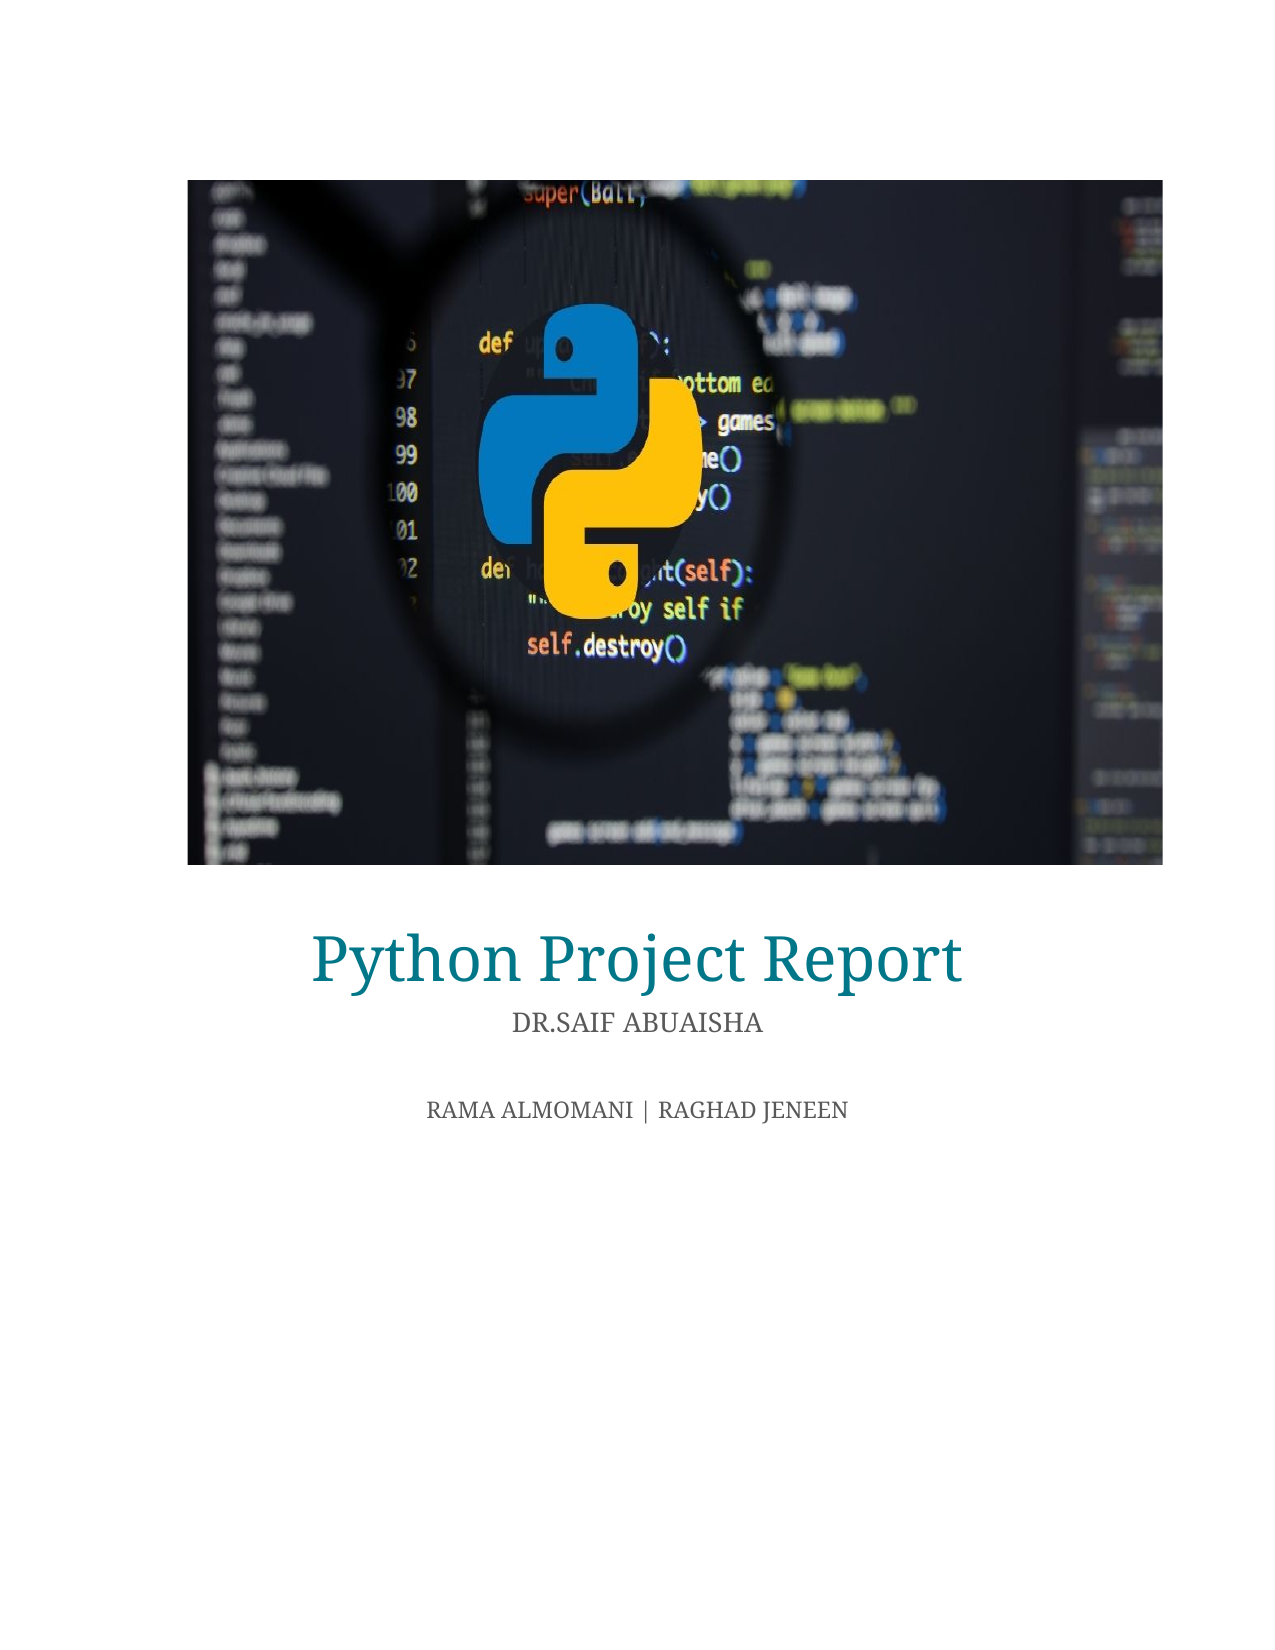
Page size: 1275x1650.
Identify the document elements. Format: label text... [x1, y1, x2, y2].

title Python Project Report [187, 914, 1087, 999]
text RAMA ALMOMANI | RAGHAD JENEEN [187, 1094, 1087, 1125]
picture [187, 180, 1163, 865]
subtitle DR.SAIF ABUAISHA [187, 1004, 1087, 1041]
